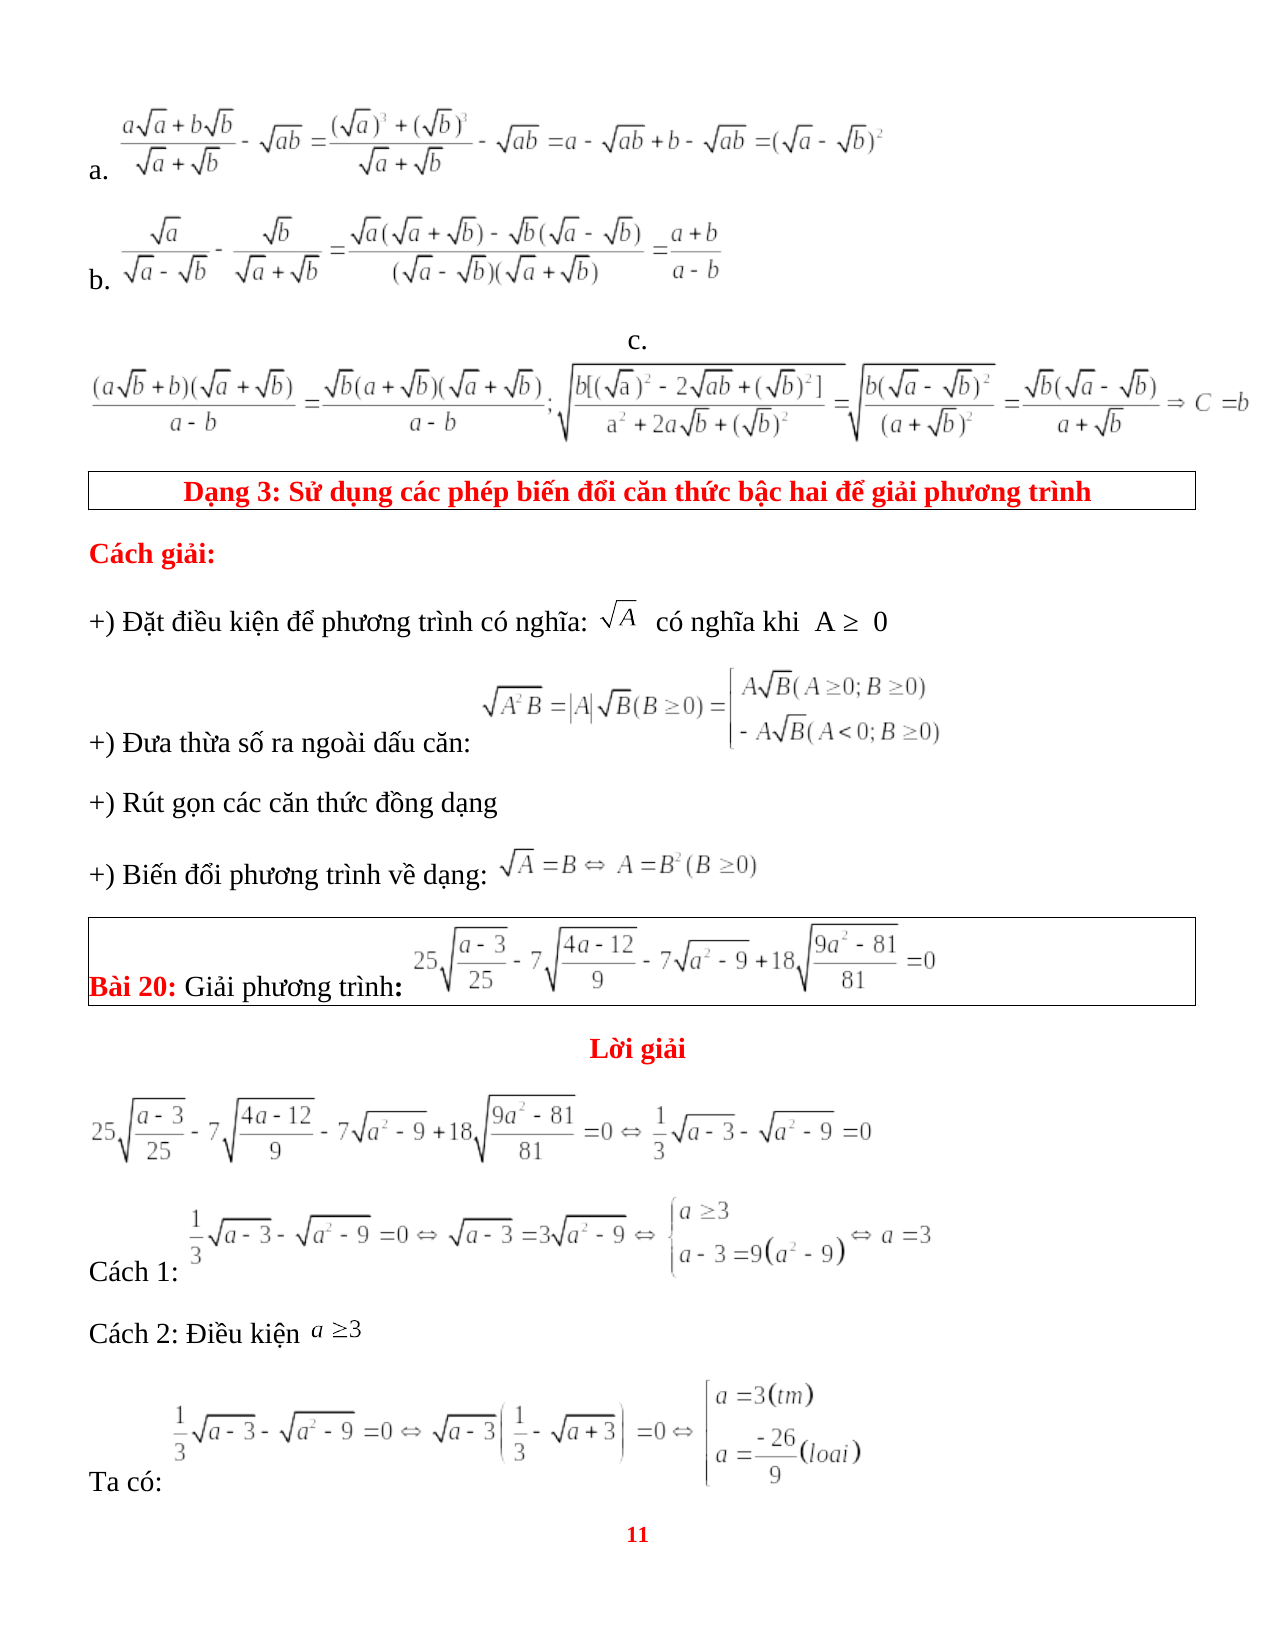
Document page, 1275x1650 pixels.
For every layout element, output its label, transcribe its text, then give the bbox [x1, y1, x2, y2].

text +) Đặt điều kiện để phương trình có nghĩa: có nghĩa khi A ≥ 0 [89, 596, 1186, 638]
text Ta có: [89, 1376, 1186, 1497]
text b. [89, 212, 1186, 296]
text Dạng 3: Sử dụng các phép biến đổi căn thức bậc hai để giải phương trình [89, 472, 1195, 509]
text a. [89, 103, 1186, 186]
text +) Biến đổi phương trình về dạng: [89, 844, 1186, 891]
text Lời giải [89, 1032, 1186, 1065]
text +) Rút gọn các căn thức đồng dạng [89, 785, 1186, 818]
text Bài 20: Giải phương trình: [89, 918, 1195, 1005]
text +) Đưa thừa số ra ngoài dấu căn: [89, 663, 1186, 759]
text Cách giải: [89, 536, 1186, 570]
text Cách 1: [89, 1193, 1186, 1288]
text c. [89, 322, 1186, 446]
text Cách 2: Điều kiện [89, 1314, 1186, 1350]
